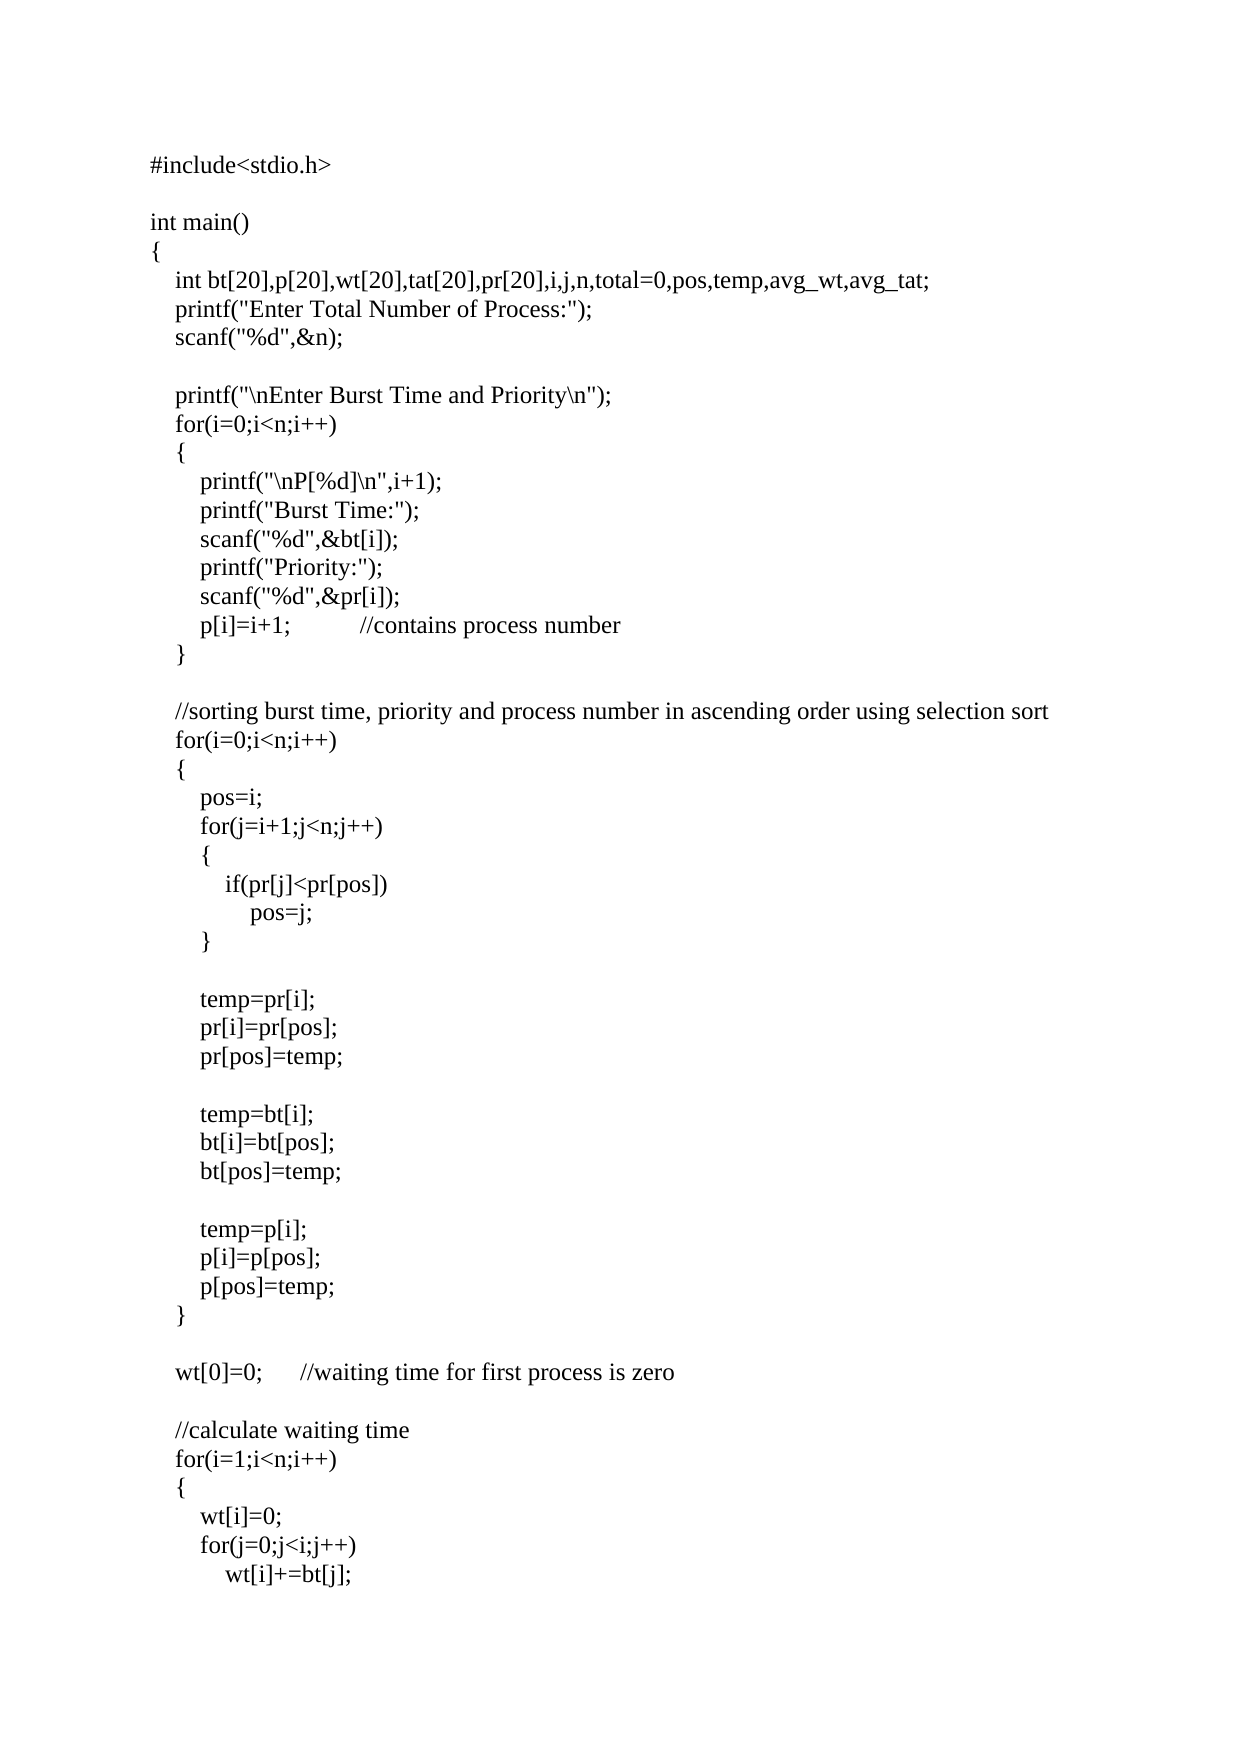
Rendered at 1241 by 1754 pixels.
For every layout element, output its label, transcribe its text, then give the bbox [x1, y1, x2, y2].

text printf("Priority:"); [150, 552, 1090, 581]
text if(pr[j]<pr[pos]) [150, 869, 1090, 897]
text pos=i; [150, 782, 1090, 811]
text { [150, 1472, 1090, 1501]
text int bt[20],p[20],wt[20],tat[20],pr[20],i,j,n,total=0,pos,temp,avg_wt,avg_tat; [150, 265, 1090, 294]
text p[pos]=temp; [150, 1271, 1090, 1300]
text scanf("%d",&n); [150, 322, 1090, 351]
text bt[i]=bt[pos]; [150, 1127, 1090, 1156]
text printf("\nEnter Burst Time and Priority\n"); [150, 380, 1090, 409]
text p[i]=i+1; //contains process number [150, 610, 1090, 639]
text } [150, 639, 1090, 667]
text wt[i]=0; [150, 1501, 1090, 1530]
text temp=bt[i]; [150, 1099, 1090, 1127]
text printf("\nP[%d]\n",i+1); [150, 466, 1090, 495]
text bt[pos]=temp; [150, 1156, 1090, 1185]
text printf("Burst Time:"); [150, 495, 1090, 524]
text pr[i]=pr[pos]; [150, 1012, 1090, 1041]
text int main() [150, 207, 1090, 236]
text for(i=1;i<n;i++) [150, 1444, 1090, 1472]
text printf("Enter Total Number of Process:"); [150, 294, 1090, 322]
text } [150, 926, 1090, 955]
text { [150, 840, 1090, 869]
text wt[0]=0; //waiting time for first process is zero [150, 1357, 1090, 1386]
text scanf("%d",&pr[i]); [150, 581, 1090, 610]
text //sorting burst time, priority and process number in ascending order using selection sort [150, 696, 1090, 725]
text { [150, 437, 1090, 466]
text temp=pr[i]; [150, 984, 1090, 1012]
text //calculate waiting time [150, 1415, 1090, 1444]
text { [150, 236, 1090, 265]
text } [150, 1300, 1090, 1329]
text { [150, 754, 1090, 782]
text #include<stdio.h> [150, 150, 1090, 179]
text scanf("%d",&bt[i]); [150, 524, 1090, 552]
text p[i]=p[pos]; [150, 1242, 1090, 1271]
text pos=j; [150, 897, 1090, 926]
text wt[i]+=bt[j]; [150, 1559, 1090, 1587]
text for(i=0;i<n;i++) [150, 725, 1090, 754]
text for(j=i+1;j<n;j++) [150, 811, 1090, 840]
text temp=p[i]; [150, 1214, 1090, 1242]
text for(i=0;i<n;i++) [150, 409, 1090, 437]
text for(j=0;j<i;j++) [150, 1530, 1090, 1559]
text pr[pos]=temp; [150, 1041, 1090, 1070]
